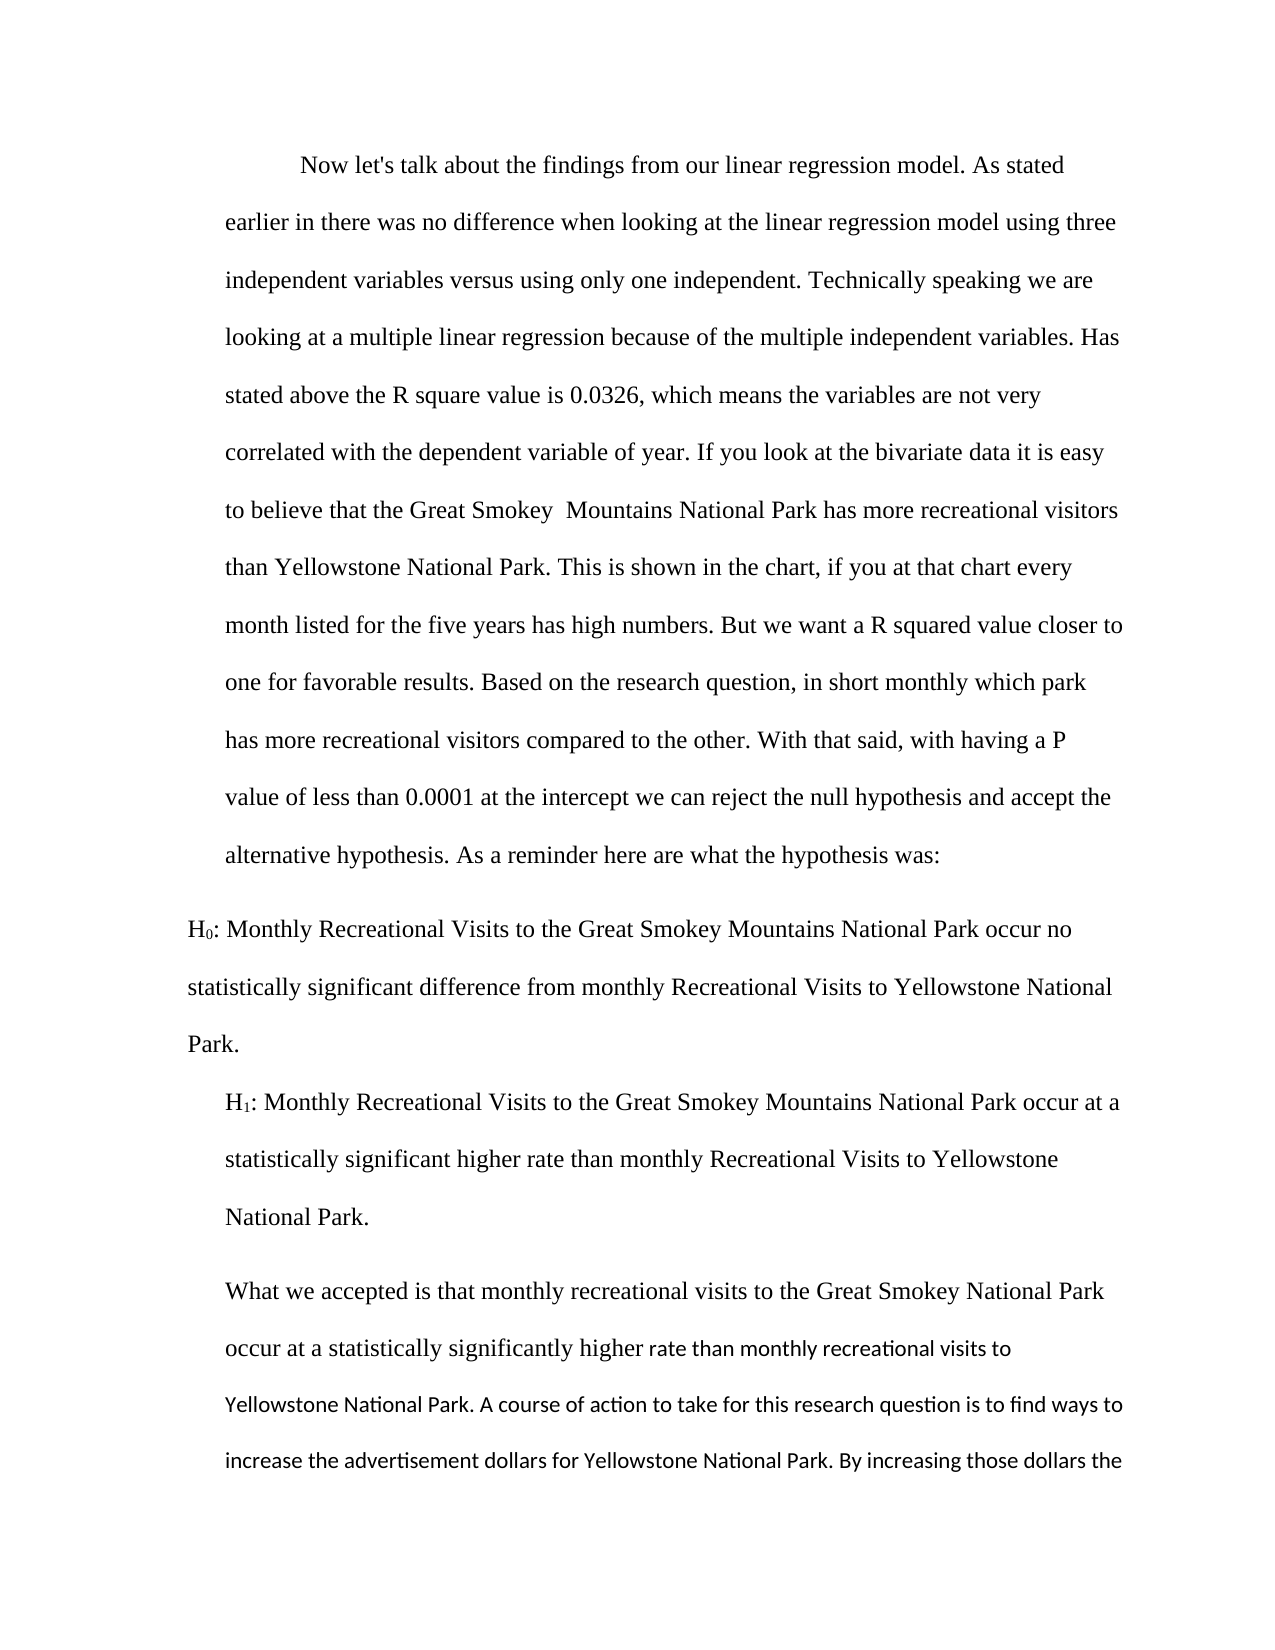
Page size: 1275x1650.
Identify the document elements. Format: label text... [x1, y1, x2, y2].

text H1: Monthly Recreational Visits to the Great Smokey Mountains National Park occur at a statistically significant higher rate than monthly Recreational Visits to Yellowstone National Park. [225, 1087, 1125, 1230]
text : Monthly Recreational Visits to the Great Smokey Mountains National Park occur no statistically significant difference from monthly Recreational Visits to Yellowstone National Park. [187, 914, 1125, 1058]
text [225, 1276, 1125, 1474]
text Now let's talk about the findings from our linear regression model. As stated earlier in there was no difference when looking at the linear regression model using three independent variables versus using only one independent. Technically speaking we are looking at a multiple linear regression because of the multiple independent variables. Has stated above the R square value is 0.0326, which means the variables are not very correlated with the dependent variable of year. If you look at the bivariate data it is easy to believe that the Great Smokey Mountains National Park has more recreational visitors than Yellowstone National Park. This is shown in the chart, if you at that chart every month listed for the five years has high numbers. But we want a R squared value closer to one for favorable results. Based on the research question, in short monthly which park has more recreational visitors compared to the other. With that said, with having a P value of less than 0.0001 at the intercept we can reject the null hypothesis and accept the alternative hypothesis. As a reminder here are what the hypothesis was: [225, 150, 1125, 869]
